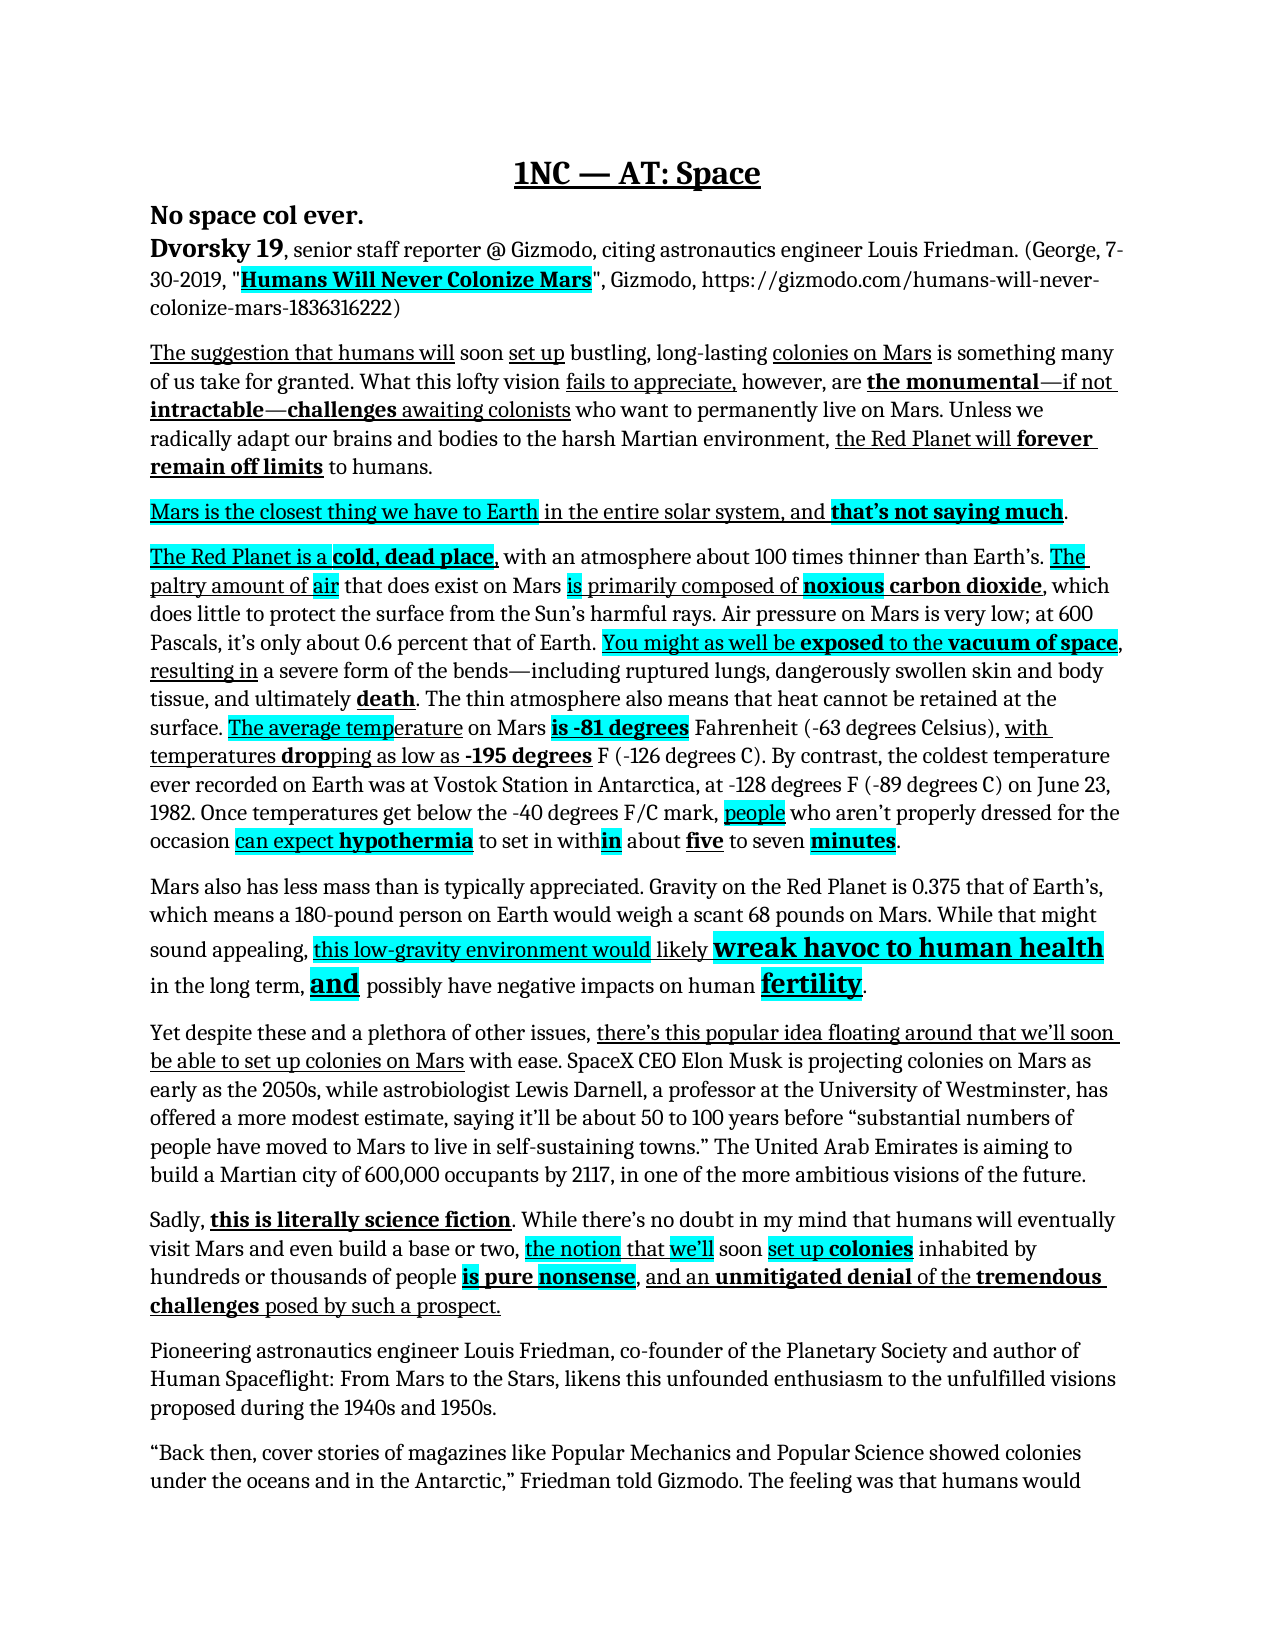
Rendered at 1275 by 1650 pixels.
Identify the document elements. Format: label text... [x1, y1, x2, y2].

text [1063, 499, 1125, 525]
text Yet despite these and a plethora of other issues, there’s this popular idea floating around that we’ll soon be able to set up colonies on Mars with ease. SpaceX CEO Elon Musk is projecting colonies on Mars as early as the 2050s, while astrobiologist Lewis Darnell, a professor at the University of Westminster, has offered a more modest estimate, saying it’ll be about 50 to 100 years before “substantial numbers of people have moved to Mars to live in self-sustaining towns.” The United Arab Emirates is aiming to build a Martian city of 600,000 occupants by 2117, in one of the more ambitious visions of the future. [150, 1020, 1125, 1188]
text Pioneering astronautics engineer Louis Friedman, co-founder of the Planetary Society and author of Human Spaceflight: From Mars to the Stars, likens this unfounded enthusiasm to the unfulfilled visions proposed during the 1940s and 1950s. [150, 1337, 1125, 1421]
subtitle 1NC — AT: Space [150, 154, 1125, 192]
text Sadly, this is literally science fiction. While there’s no doubt in my mind that humans will eventually visit Mars and even build a base or two, the notion that we’ll soon set up colonies inhabited by hundreds or thousands of people is pure nonsense, and an unmitigated denial of the tremendous challenges posed by such a prospect. [150, 1207, 1125, 1319]
text Mars also has less mass than is typically appreciated. Gravity on the Red Planet is 0.375 that of Earth’s, which means a 180-pound person on Earth would weigh a scant 68 pounds on Mars. While that might sound appealing, this low-gravity environment would likely wreak havoc to human health in the long term, and possibly have negative impacts on human fertility. [150, 873, 1125, 1001]
subtitle No space col ever. [150, 200, 1125, 231]
text The suggestion that humans will soon set up bustling, long-lasting colonies on Mars is something many of us take for granted. What this lofty vision fails to appreciate, however, are the monumental—if not intractable—challenges awaiting colonists who want to permanently live on Mars. Unless we radically adapt our brains and bodies to the harsh Martian environment, the Red Planet will forever remain off limits to humans. [150, 340, 1125, 480]
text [150, 1439, 1125, 1494]
text The Red Planet is a cold, dead place, with an atmosphere about 100 times thinner than Earth’s. The paltry amount of air that does exist on Mars is primarily composed of noxious carbon dioxide, which does little to protect the surface from the Sun’s harmful rays. Air pressure on Mars is very low; at 600 Pascals, it’s only about 0.6 percent that of Earth. You might as well be exposed to the vacuum of space, resulting in a severe form of the bends—including ruptured lungs, dangerously swollen skin and body tissue, and ultimately death. The thin atmosphere also means that heat cannot be retained at the surface. The average temperature on Mars is -81 degrees Fahrenheit (-63 degrees Celsius), with temperatures dropping as low as -195 degrees F (-126 degrees C). By contrast, the coldest temperature ever recorded on Earth was at Vostok Station in Antarctica, at -128 degrees F (-89 degrees C) on June 23, 1982. Once temperatures get below the -40 degrees F/C mark, people who aren’t properly dressed for the occasion can expect hypothermia to set in within about five to seven minutes. [150, 544, 1125, 855]
text Dvorsky 19, senior staff reporter @ Gizmodo, citing astronautics engineer Louis Friedman. (George, 7-30-2019, "Humans Will Never Colonize Mars", Gizmodo, https://gizmodo.com/humans-will-never-colonize-mars-1836316222) [150, 233, 1125, 321]
text Mars is the closest thing we have to Earth in the entire solar system, and that’s not saying much. [539, 499, 831, 521]
